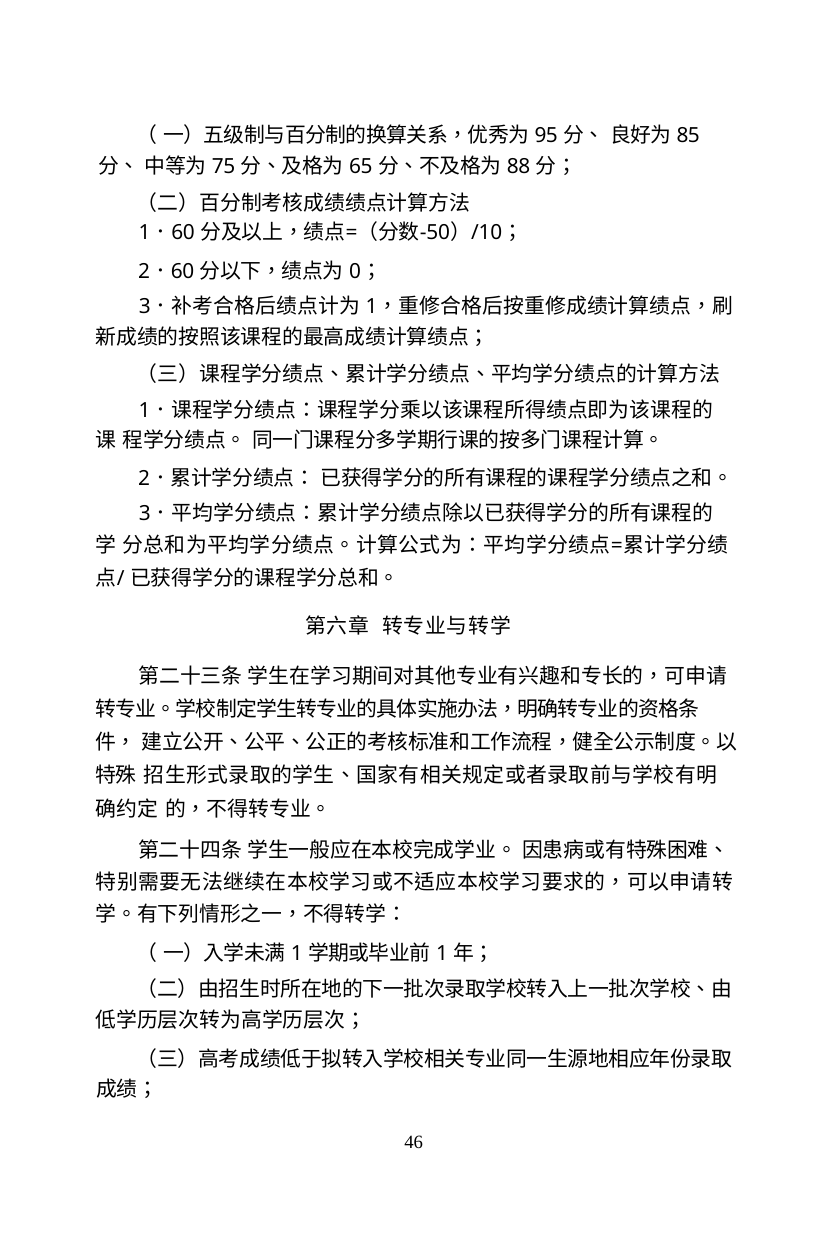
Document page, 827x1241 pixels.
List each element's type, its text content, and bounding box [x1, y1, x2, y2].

text 3．平均学分绩点：累计学分绩点除以已获得学分的所有课程的学 分总和为平均学分绩点。计算公式为：平均学分绩点=累计学分绩点/ 已获得学分的课程学分总和。 [95, 498, 733, 591]
text （ 一）入学未满 1 学期或毕业前 1 年； [137, 940, 738, 966]
text （ 一）五级制与百分制的换算关系，优秀为 95 分、 良好为 85 分、 中等为 75 分、及格为 65 分、不及格为 88 分； [98, 120, 737, 179]
text 第六章 转专业与转学 [305, 612, 738, 640]
text 2．60 分以下，绩点为 0； [138, 257, 738, 283]
text 2．累计学分绩点： 已获得学分的所有课程的课程学分绩点之和。 [138, 464, 738, 491]
text 3．补考合格后绩点计为 1，重修合格后按重修成绩计算绩点，刷 新成绩的按照该课程的最高成绩计算绩点； [96, 291, 733, 350]
text 第二十四条 学生一般应在本校完成学业。 因患病或有特殊困难、 特别需要无法继续在本校学习或不适应本校学习要求的，可以申请转 学。有下列情形之一，不得转学： [96, 835, 733, 928]
text （二）百分制考核成绩绩点计算方法 [137, 189, 738, 216]
text （三）课程学分绩点、累计学分绩点、平均学分绩点的计算方法 [137, 360, 738, 387]
text 第二十三条 学生在学习期间对其他专业有兴趣和专长的，可申请 转专业。学校制定学生转专业的具体实施办法，明确转专业的资格条件， 建立公开、公平、公正的考核标准和工作流程，健全公示制度。以特殊 招生形式录取的学生、国家有相关规定或者录取前与学校有明确约定 的，不得转专业。 [95, 661, 738, 822]
text （二）由招生时所在地的下一批次录取学校转入上一批次学校、由 低学历层次转为高学历层次； [95, 974, 733, 1033]
text （三）高考成绩低于拟转入学校相关专业同一生源地相应年份录取 成绩； [96, 1044, 733, 1103]
text 1．60 分及以上，绩点=（分数-50）/10； [138, 224, 738, 257]
text 1．课程学分绩点：课程学分乘以该课程所得绩点即为该课程的课 程学分绩点。 同一门课程分多学期行课的按多门课程计算。 [96, 395, 733, 454]
